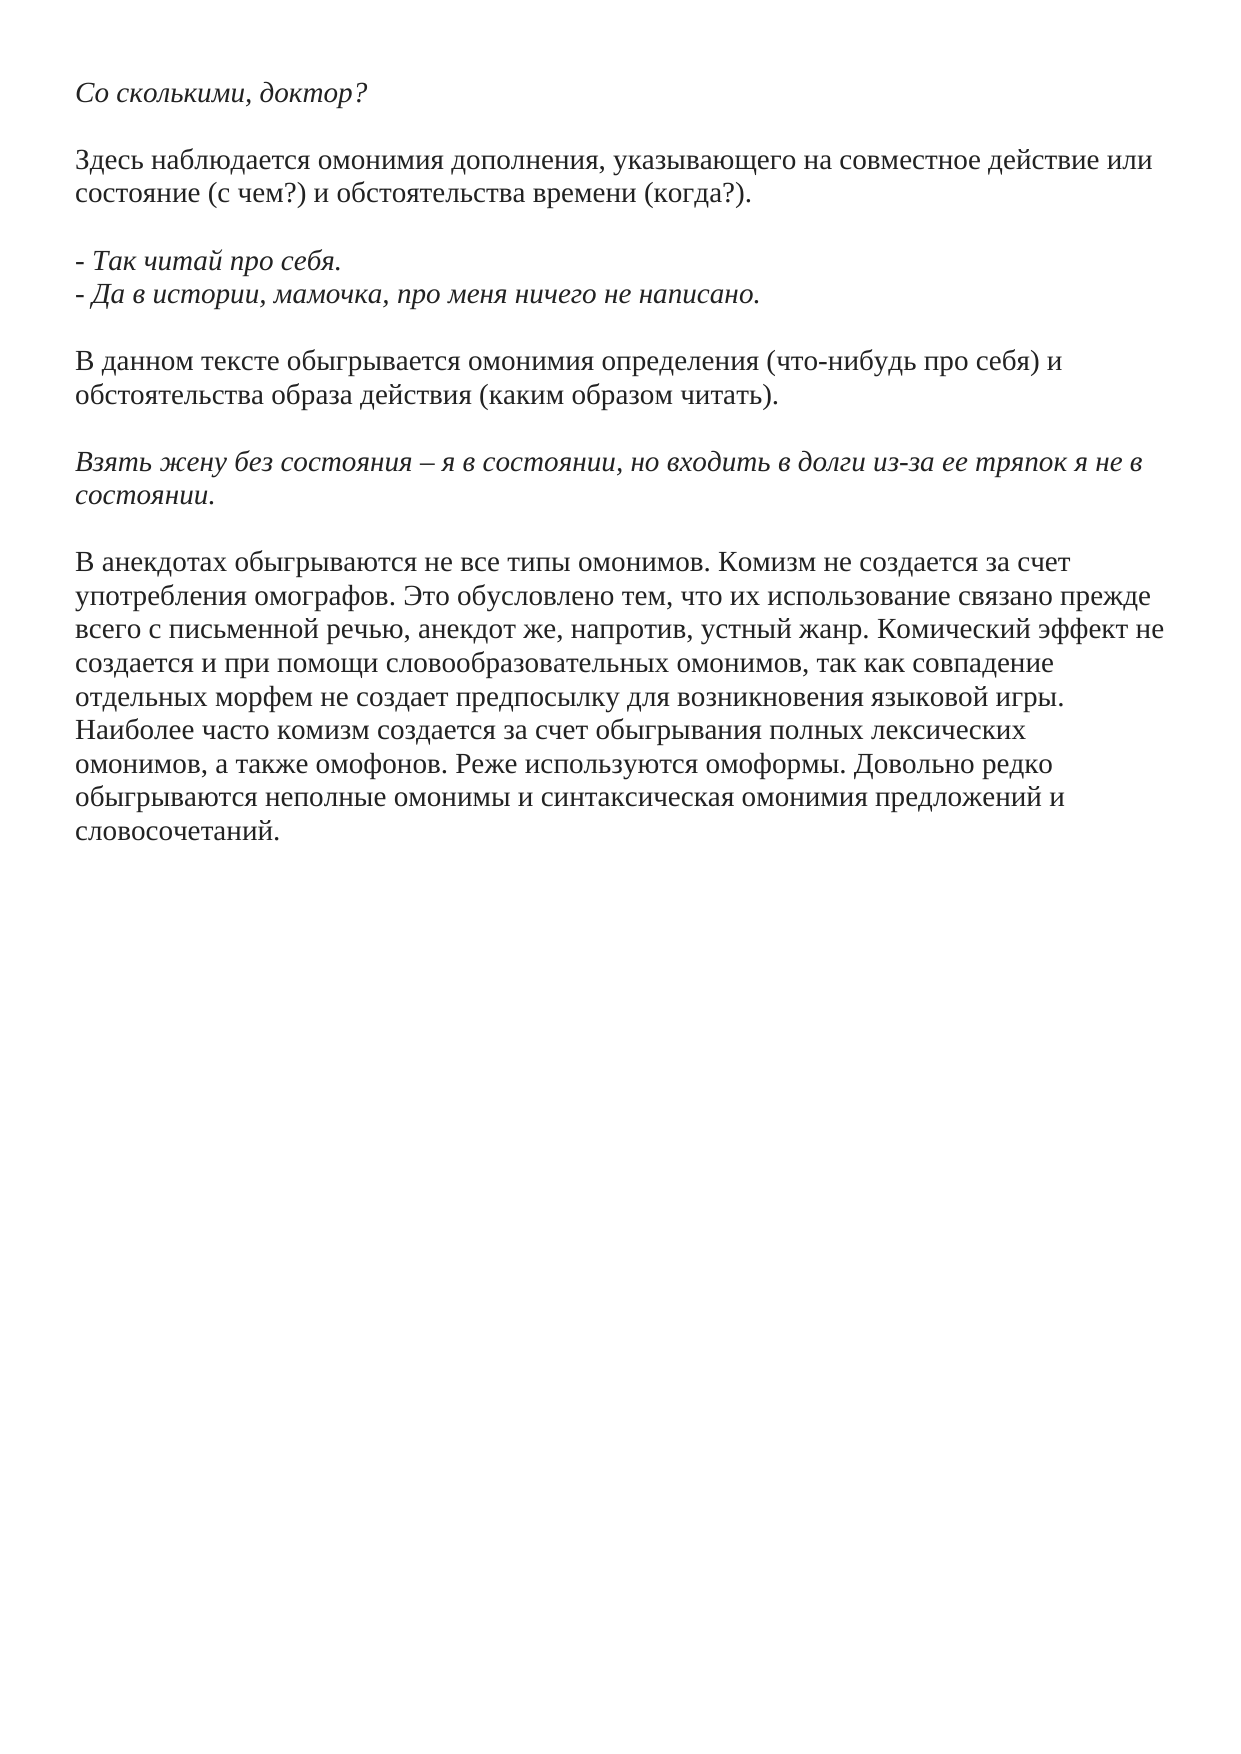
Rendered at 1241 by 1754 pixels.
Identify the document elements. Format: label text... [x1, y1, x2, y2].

text Здесь наблюдается омонимия дополнения, указывающего на совместное действие или состояние (с чем?) и обстоятельства времени (когда?). [75, 142, 1165, 209]
text В анекдотах обыгрываются не все типы омонимов. Комизм не создается за счет употребления омографов. Это обусловлено тем, что их использование связано прежде всего с письменной речью, анекдот же, напротив, устный жанр. Комический эффект не создается и при помощи словообразовательных омонимов, так как совпадение отдельных морфем не создает предпосылку для возникновения языковой игры. [75, 544, 1165, 712]
text - Да в истории, мамочка, про меня ничего не написано. [75, 276, 1165, 310]
text Наиболее часто комизм создается за счет обыгрывания полных лексических омонимов, а также омофонов. Реже используются омоформы. Довольно редко обыгрываются неполные омонимы и синтаксическая омонимия предложений и словосочетаний. [75, 712, 1165, 846]
text Со сколькими, доктор? [75, 75, 1165, 108]
text В данном тексте обыгрывается омонимия определения (что-нибудь про себя) и обстоятельства образа действия (каким образом читать). [75, 343, 1165, 410]
text - Так читай про себя. [75, 243, 1165, 276]
text Взять жену без состояния – я в состоянии, но входить в долги из-за ее тряпок я не в состоянии. [75, 444, 1165, 511]
